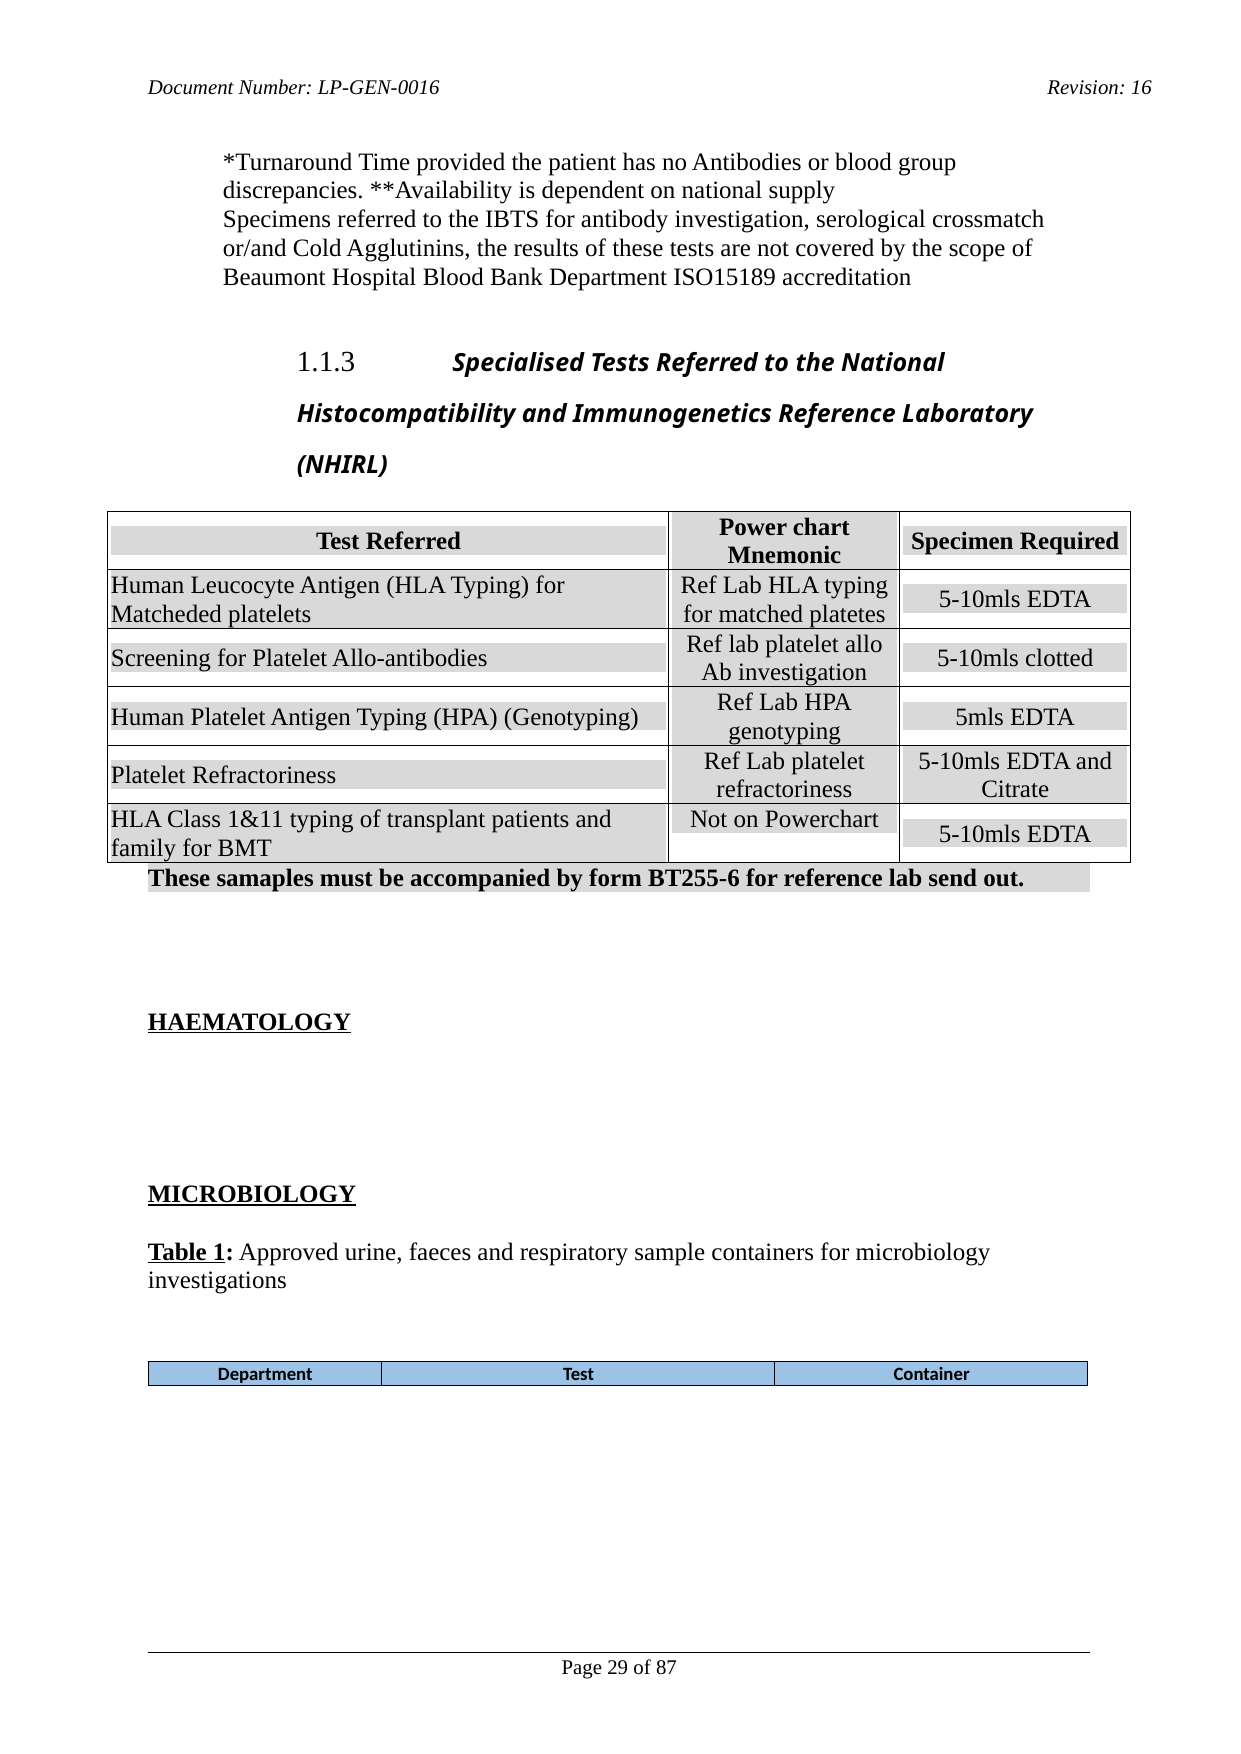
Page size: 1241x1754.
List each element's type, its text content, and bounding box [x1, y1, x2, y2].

table_cell Human Platelet Antigen Typing (HPA) (Genotyping) [108, 687, 668, 745]
table_header Test [382, 1362, 774, 1385]
table_cell Not on Powerchart [669, 804, 899, 862]
table_header Specimen Required [900, 512, 1130, 569]
table_header Test Referred [108, 512, 668, 569]
table_cell 5mls EDTA [900, 687, 1130, 745]
text MICROBIOLOGY [148, 1179, 1090, 1208]
text Table 1: Approved urine, faeces and respiratory sample containers for microbiology investigations [148, 1237, 1090, 1294]
text Specimens referred to the IBTS for antibody investigation, serological crossmatch or/and Cold Agglutinins, the results of these tests are not covered by the scope of Beaumont Hospital Blood Bank Department ISO15189 accreditation [223, 204, 1090, 291]
table_cell 5-10mls clotted [900, 629, 1130, 686]
table_cell 5-10mls EDTA [900, 570, 1130, 628]
text HAEMATOLOGY [148, 1007, 1090, 1035]
table_cell 5-10mls EDTA [900, 804, 1130, 862]
table_cell Platelet Refractoriness [108, 746, 668, 803]
table_header Department [149, 1362, 381, 1385]
table_header Container [775, 1362, 1087, 1385]
list Specialised Tests Referred to the National Histocompatibility and Immunogenetics Reference Laboratory (NHIRL) [297, 344, 1090, 481]
table_cell Screening for Platelet Allo-antibodies [108, 629, 668, 686]
text These samaples must be accompanied by form BT255-6 for reference lab send out. [148, 863, 1090, 892]
text *Turnaround Time provided the patient has no Antibodies or blood group discrepancies. **Availability is dependent on national supply [223, 147, 1090, 204]
